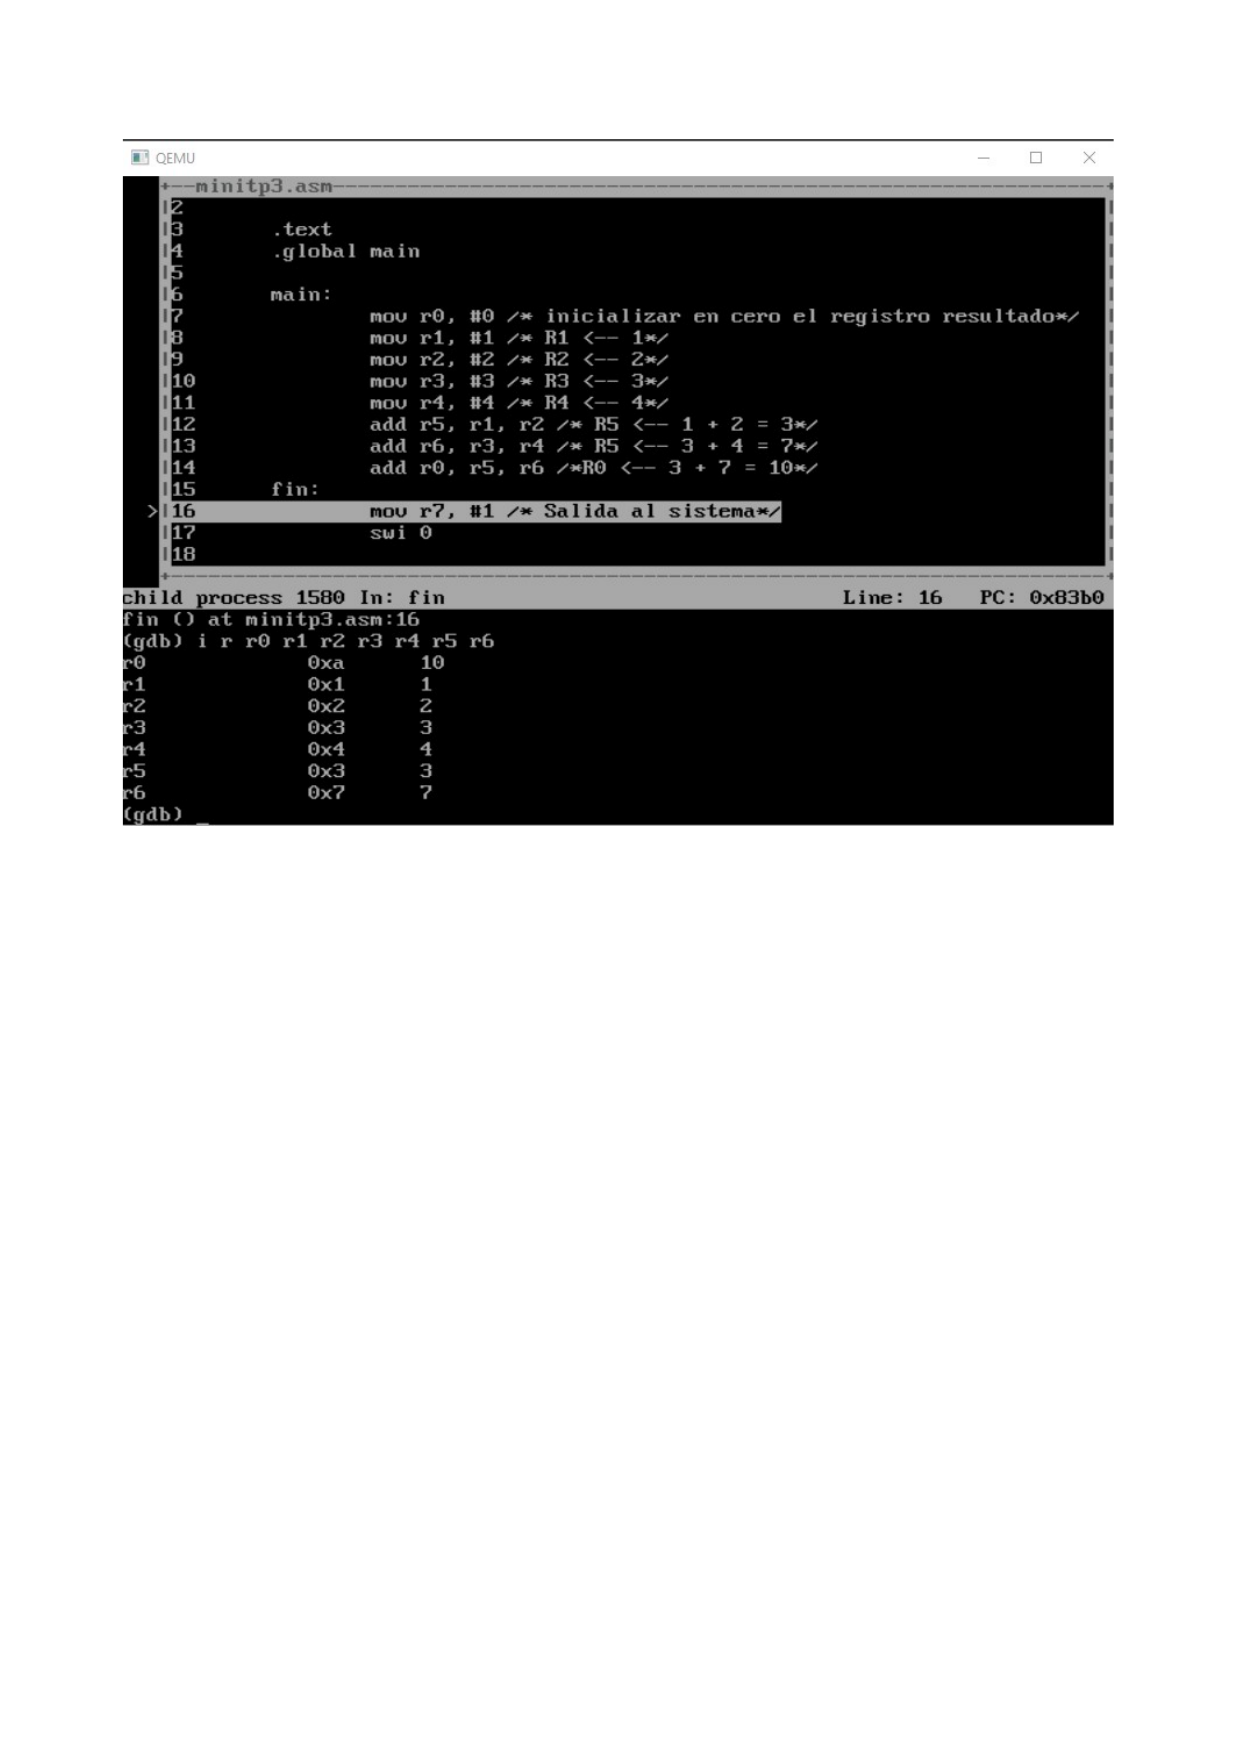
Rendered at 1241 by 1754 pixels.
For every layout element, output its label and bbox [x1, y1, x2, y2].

picture [122, 139, 1114, 826]
